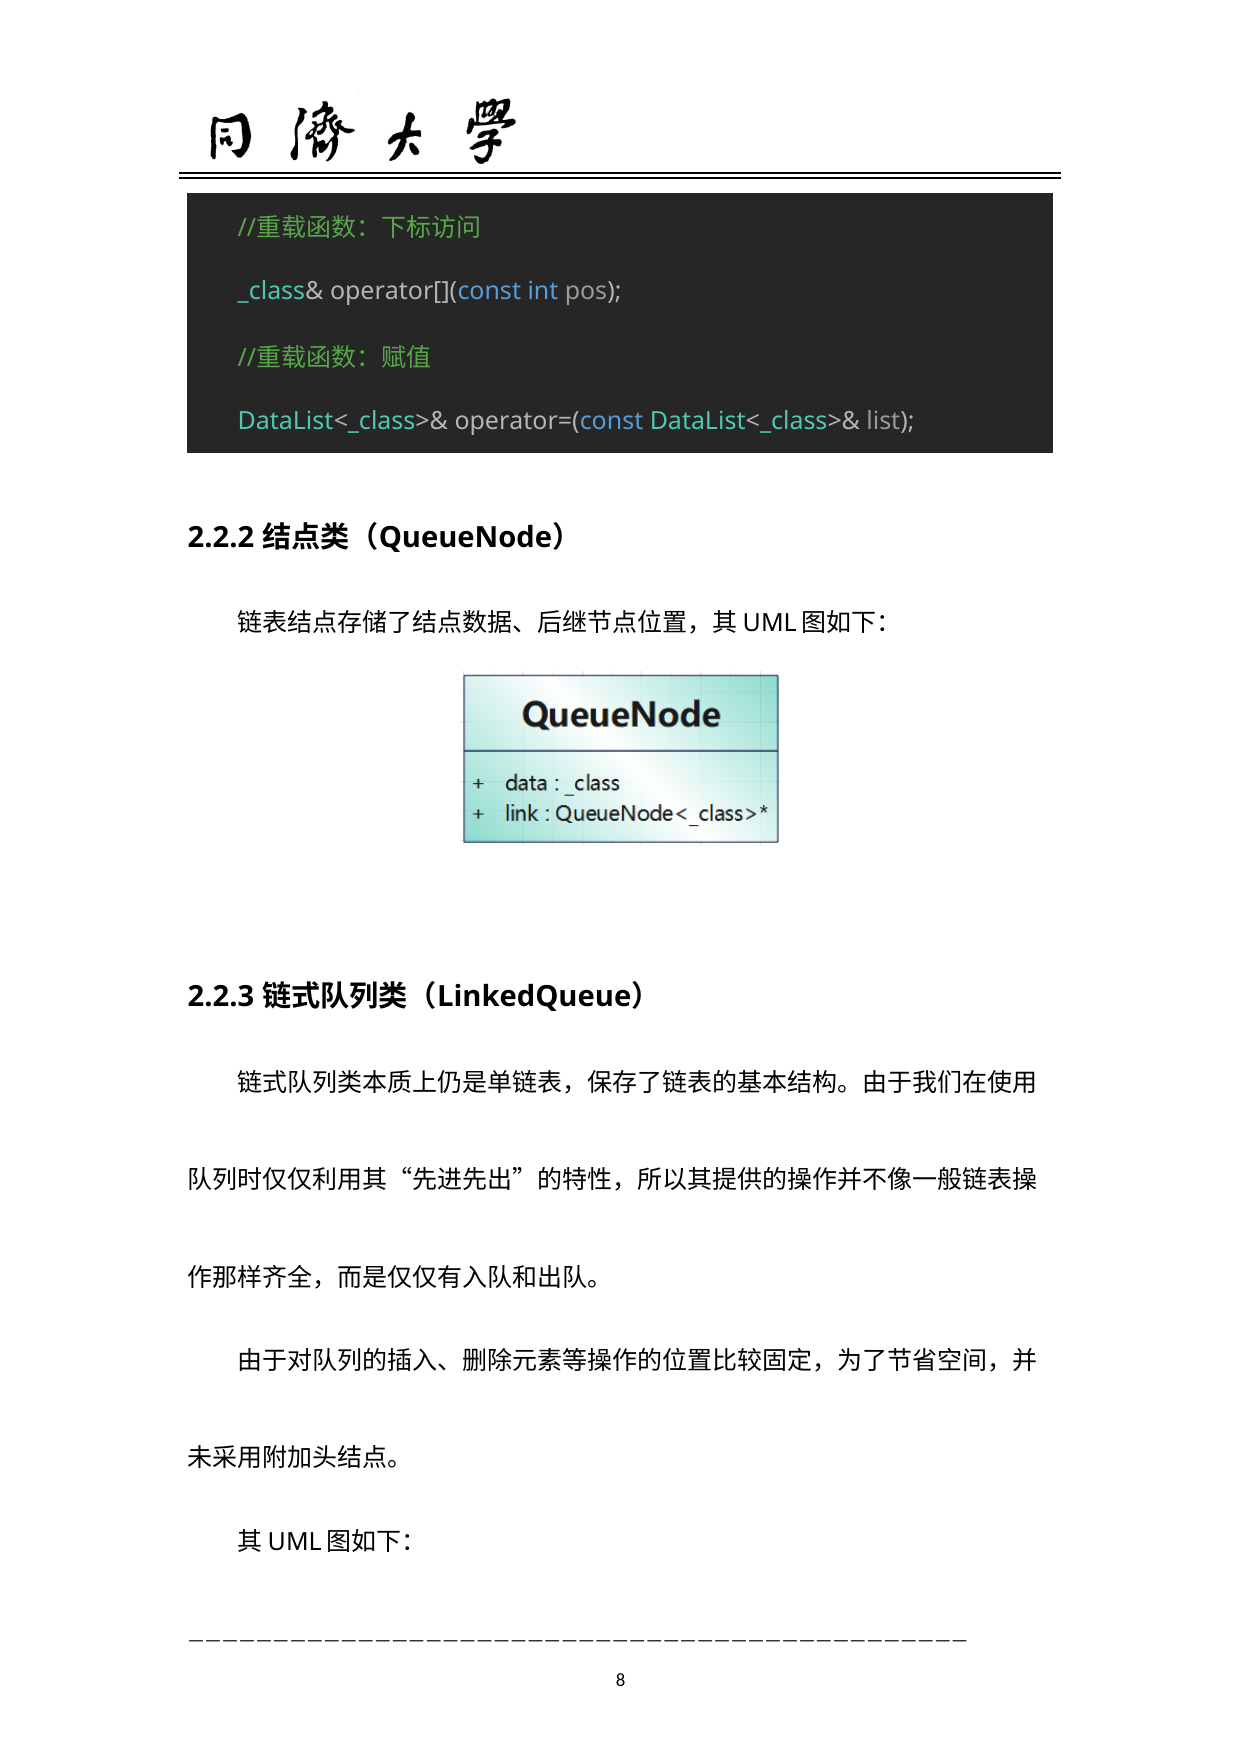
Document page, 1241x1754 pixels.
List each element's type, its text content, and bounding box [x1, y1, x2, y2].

picture [187, 90, 535, 171]
text 2.2.3 链式队列类（LinkedQueue） [187, 962, 1053, 1027]
text 由于对队列的插入、删除元素等操作的位置比较固定，为了节省空间，并未采用附加头结点。 [187, 1326, 1053, 1488]
text 其UML图如下： [187, 1507, 1053, 1572]
picture [460, 671, 780, 845]
text //重载函数：下标访问 [187, 193, 1053, 258]
text 链式队列类本质上仍是单链表，保存了链表的基本结构。由于我们在使用队列时仅仅利用其“先进先出”的特性，所以其提供的操作并不像一般链表操作那样齐全，而是仅仅有入队和出队。 [187, 1048, 1053, 1308]
text 2.2.2 结点类（QueueNode） [187, 502, 1053, 567]
text _class& operator[](const int pos); [187, 258, 1053, 323]
text DataList<_class>& operator=(const DataList<_class>& list); [187, 388, 1053, 453]
text //重载函数：赋值 [187, 323, 1053, 388]
text 链表结点存储了结点数据、后继节点位置，其UML图如下： [187, 588, 1053, 653]
